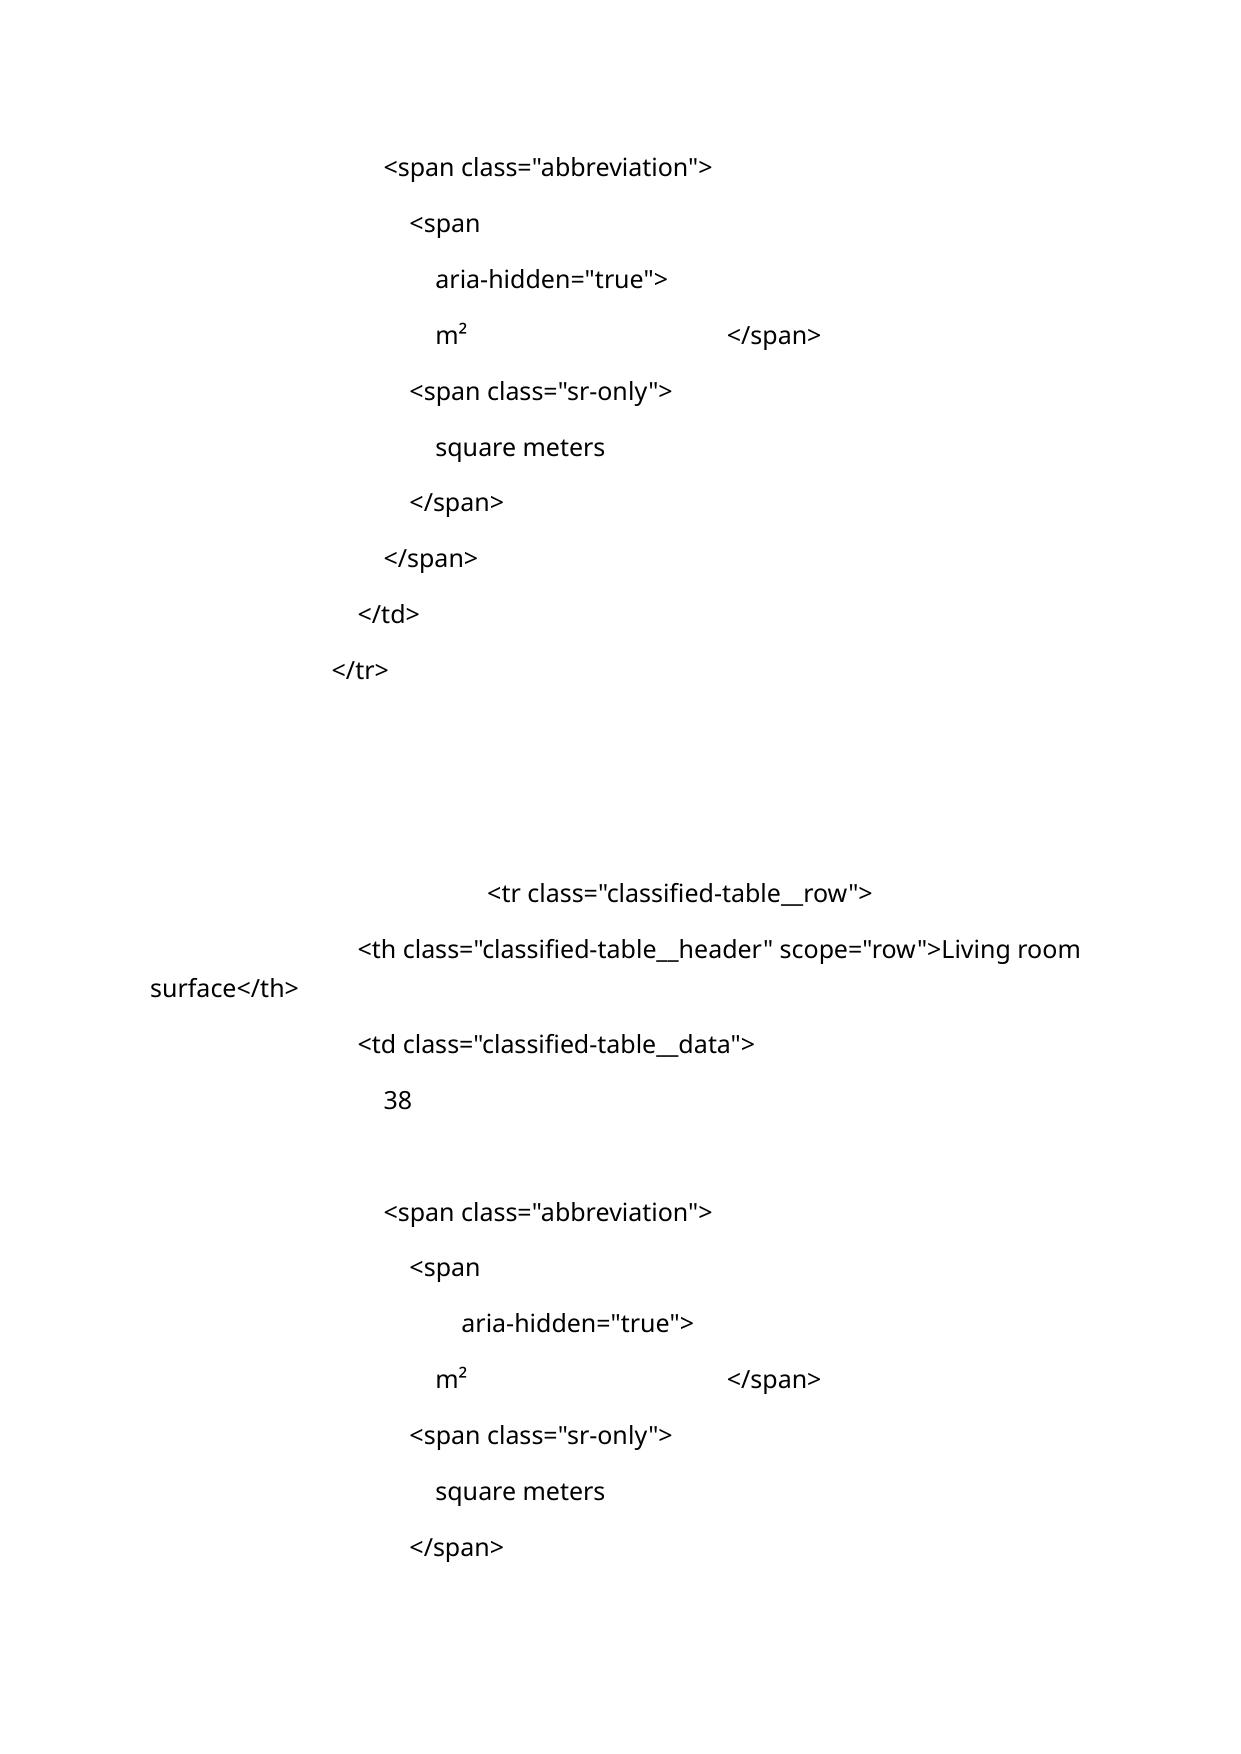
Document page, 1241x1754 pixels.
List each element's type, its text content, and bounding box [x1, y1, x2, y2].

text <span class="abbreviation"> [150, 150, 1090, 184]
text <td class="classified-table__data"> [150, 1027, 1090, 1061]
text 38 [150, 1082, 1090, 1117]
text <span class="abbreviation"> [150, 1194, 1090, 1228]
text m² </span> [150, 1362, 1090, 1396]
text square meters [150, 1473, 1090, 1507]
text aria-hidden="true"> [150, 1306, 1090, 1340]
text <th class="classified-table__header" scope="row">Living room surface</th> [150, 932, 1090, 1005]
text aria-hidden="true"> [150, 262, 1090, 296]
text <span [150, 1250, 1090, 1284]
text </span> [150, 541, 1090, 575]
text <span class="sr-only"> [150, 1417, 1090, 1452]
text <span class="sr-only"> [150, 373, 1090, 407]
text </td> [150, 597, 1090, 631]
text <span [150, 206, 1090, 240]
text <tr class="classified-table__row"> [150, 876, 1090, 910]
text m² </span> [150, 317, 1090, 352]
text square meters [150, 429, 1090, 463]
text </span> [150, 1529, 1090, 1563]
text </span> [150, 485, 1090, 519]
text </tr> [150, 652, 1090, 687]
